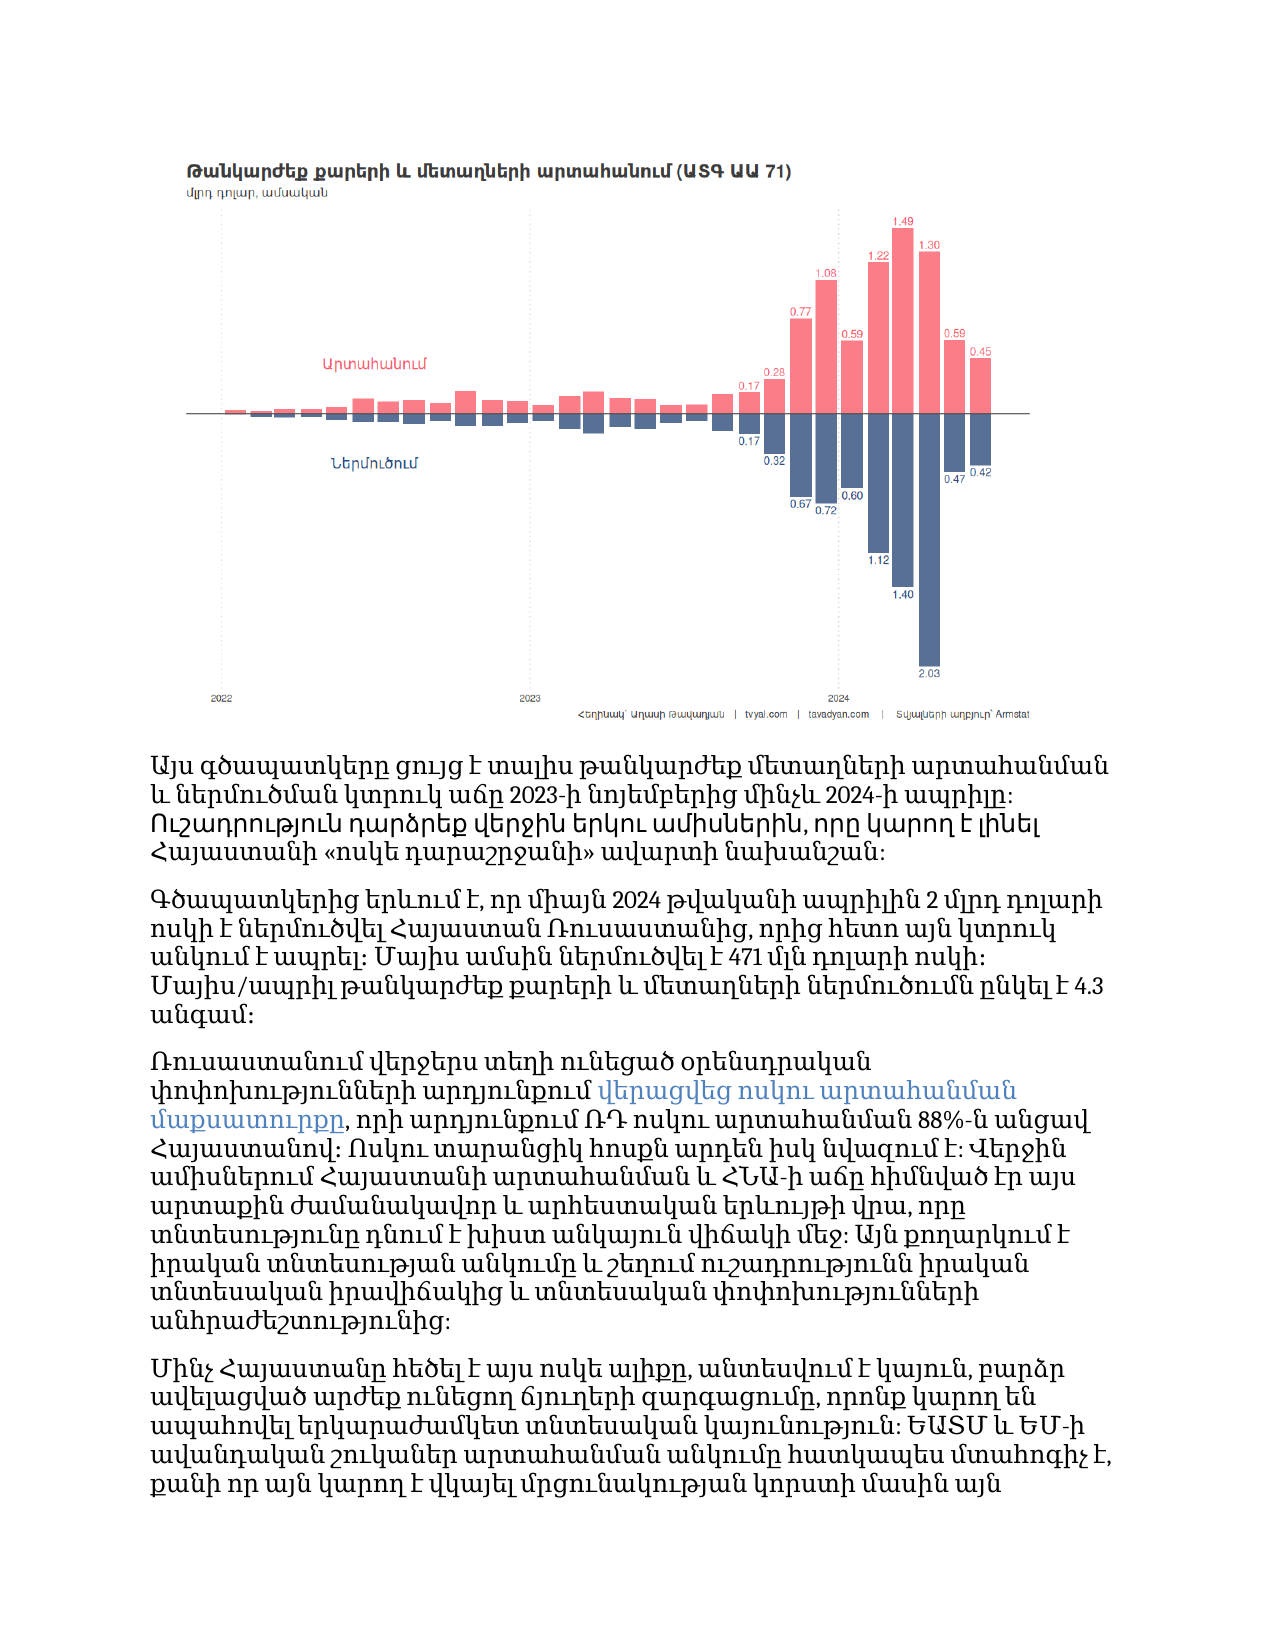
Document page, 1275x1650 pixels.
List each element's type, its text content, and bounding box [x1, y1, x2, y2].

picture [168, 150, 1044, 734]
text Գծապատկերից երևում է, որ միայն 2024 թվականի ապրիլին 2 մլրդ դոլարի ոսկի է ներմուծվել Հայաստան Ռուսաստանից, որից հետո այն կտրուկ անկում է ապրել։ Մայիս ամսին ներմուծվել է 471 մլն դոլարի ոսկի։ Մայիս/ապրիլ թանկարժեք քարերի և մետաղների ներմուծումն ընկել է 4.3 անգամ։ [150, 886, 1125, 1029]
text Այս գծապատկերը ցույց է տալիս թանկարժեք մետաղների արտահանման և ներմուծման կտրուկ աճը 2023-ի նոյեմբերից մինչև 2024-ի ապրիլը: Ուշադրություն դարձրեք վերջին երկու ամիսներին, որը կարող է լինել Հայաստանի «ոսկե դարաշրջանի» ավարտի նախանշան: [150, 752, 1125, 867]
text Ռուսաստանում վերջերս տեղի ունեցած օրենսդրական փոփոխությունների արդյունքում վերացվեց ոսկու արտահանման մաքսատուրքը, որի արդյունքում ՌԴ ոսկու արտահանման 88%-ն անցավ Հայաստանով։ Ոսկու տարանցիկ հոսքն արդեն իսկ նվազում է: Վերջին ամիսներում Հայաստանի արտահանման և ՀՆԱ-ի աճը հիմնված էր այս արտաքին ժամանակավոր և արհեստական երևույթի վրա, որը տնտեսությունը դնում է խիստ անկայուն վիճակի մեջ: Այն քողարկում է իրական տնտեսության անկումը և շեղում ուշադրությունն իրական տնտեսական իրավիճակից և տնտեսական փոփոխությունների անհրաժեշտությունից: [150, 1048, 1125, 1336]
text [150, 1354, 1125, 1498]
